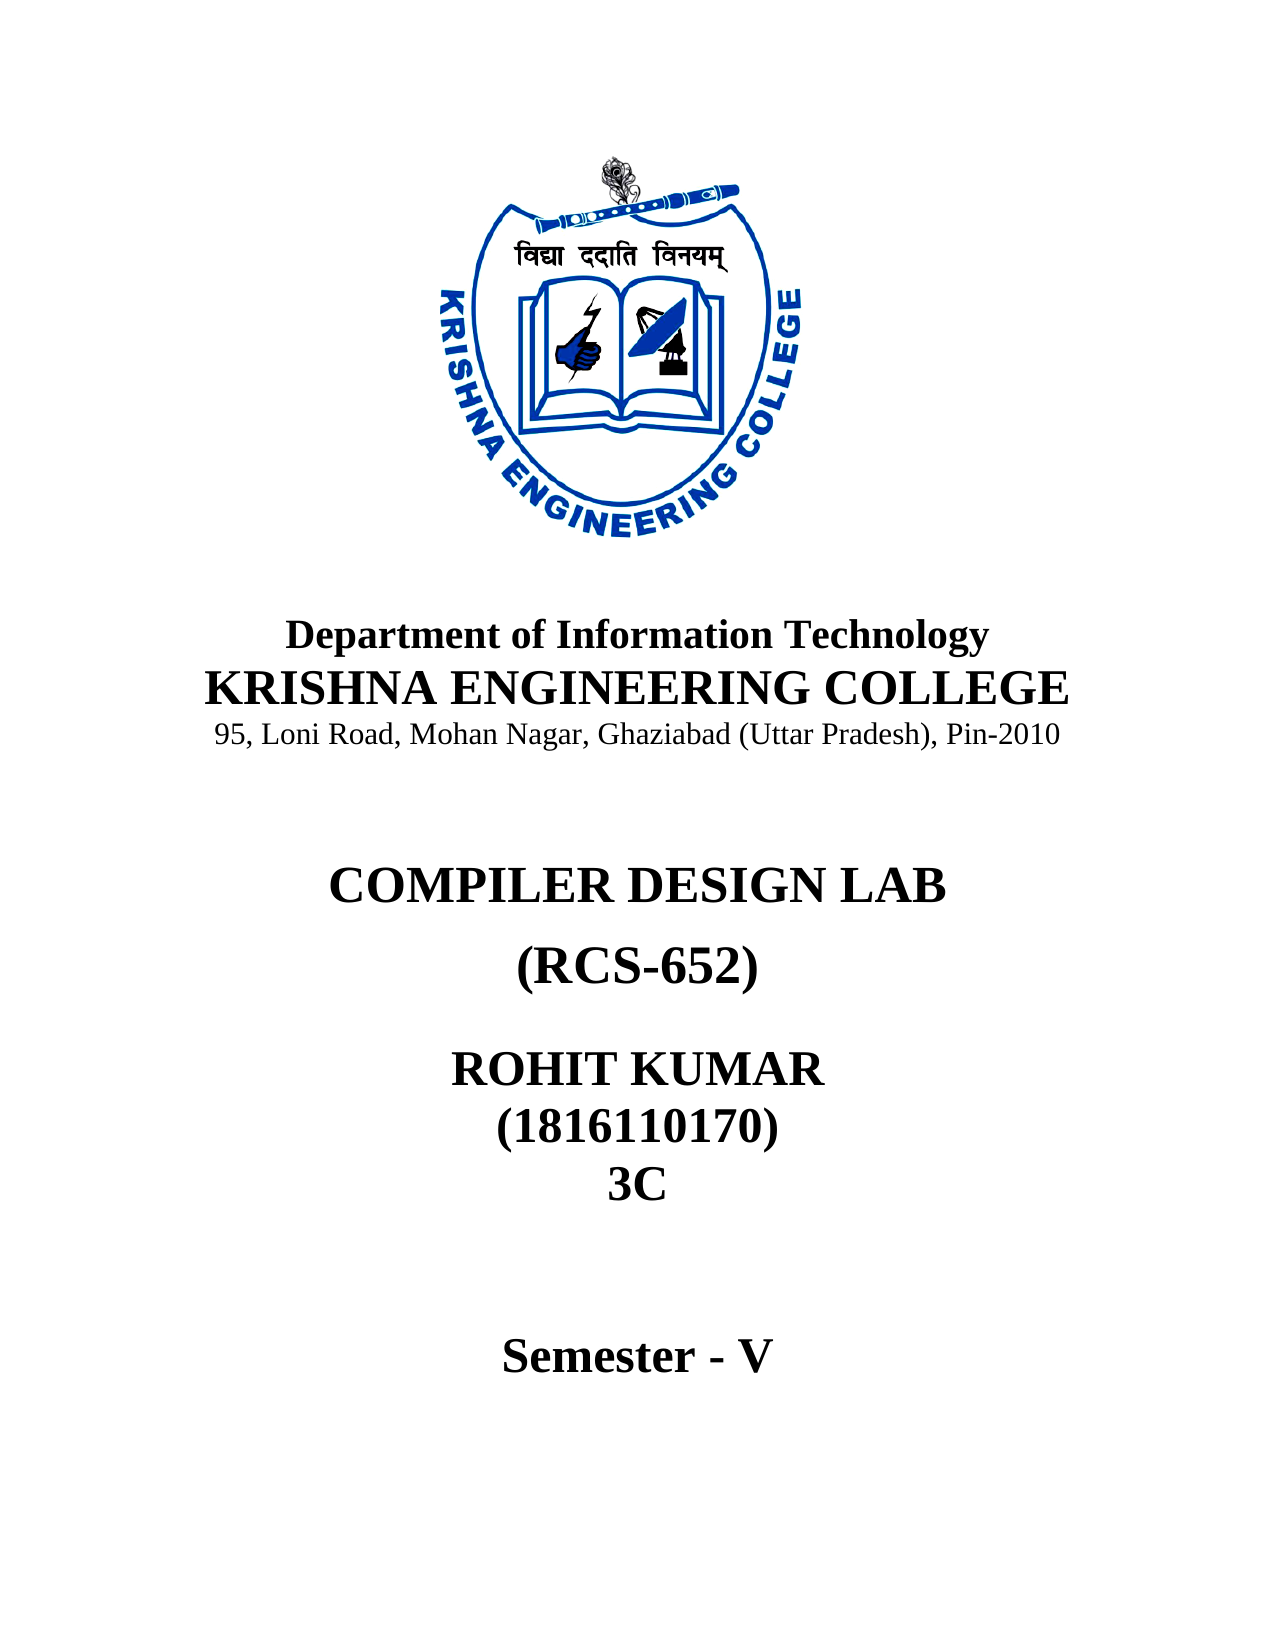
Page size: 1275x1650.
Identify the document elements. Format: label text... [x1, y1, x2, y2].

text KRISHNA ENGINEERING COLLEGE [150, 658, 1125, 715]
text 95, Loni Road, Mohan Nagar, Ghaziabad (Uttar Pradesh), Pin-2010 [150, 715, 1125, 751]
text ROHIT KUMAR [150, 1039, 1125, 1096]
text Department of Information Technology [150, 610, 1125, 658]
text (RCS-652) [150, 933, 1125, 996]
text Semester - V [150, 1326, 1125, 1384]
text 3C [150, 1154, 1125, 1211]
subtitle COMPILER DESIGN LAB [150, 854, 1125, 914]
text (1816110170) [150, 1096, 1125, 1154]
